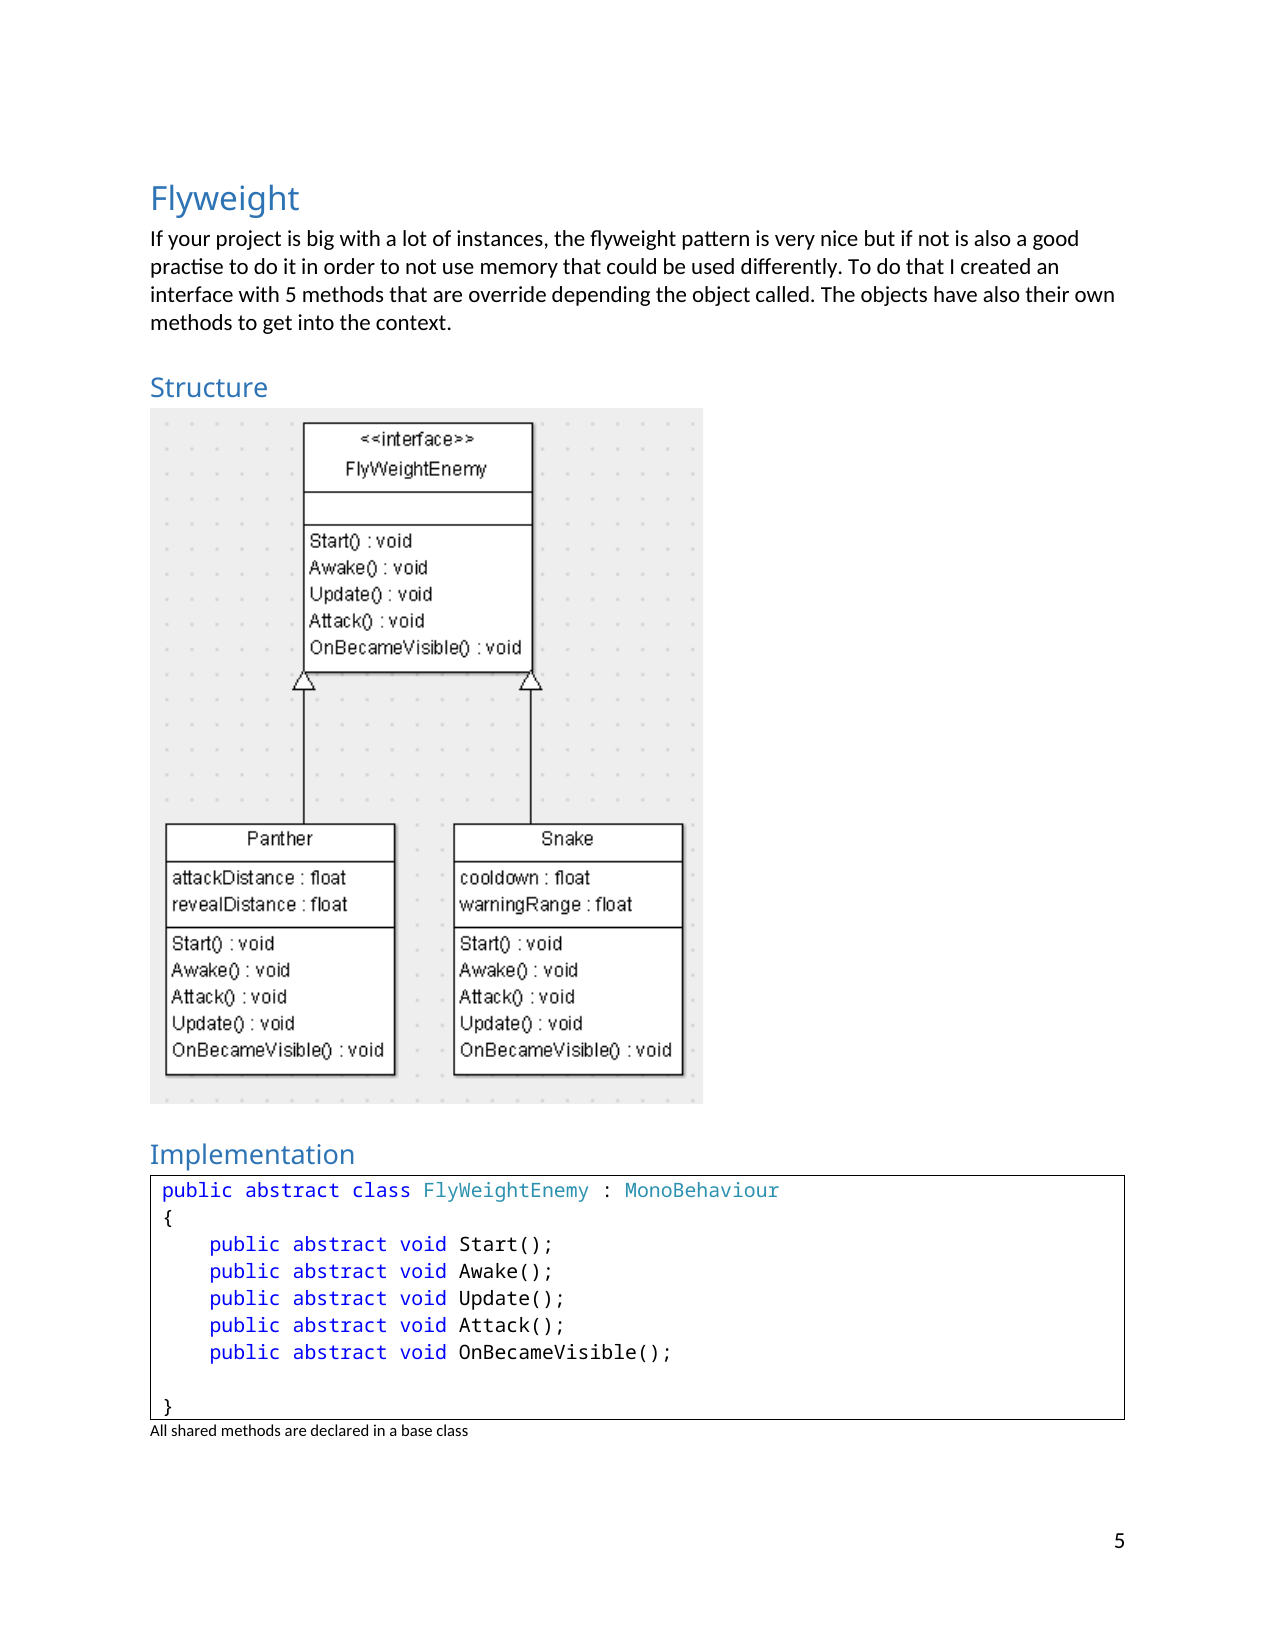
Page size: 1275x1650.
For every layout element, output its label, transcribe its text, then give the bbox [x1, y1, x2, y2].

subtitle Structure [150, 368, 1125, 405]
text If your project is big with a lot of instances, the flyweight pattern is very nice but if not is also a good practise to do it in order to not use memory that could be used differently. To do that I created an interface with 5 methods that are override depending the object called. The objects have also their own methods to get into the context. [150, 224, 1125, 336]
subtitle Implementation [150, 1136, 1125, 1172]
picture [150, 408, 704, 1104]
subtitle Flyweight [150, 175, 1125, 220]
table_header public abstract class FlyWeightEnemy : MonoBehaviour { public abstract void Start(); public abstract void Awake(); public abstract void Update(); public abstract void Attack(); public abstract void OnBecameVisible(); } [151, 1176, 1124, 1419]
text All shared methods are declared in a base class [150, 1420, 1125, 1441]
